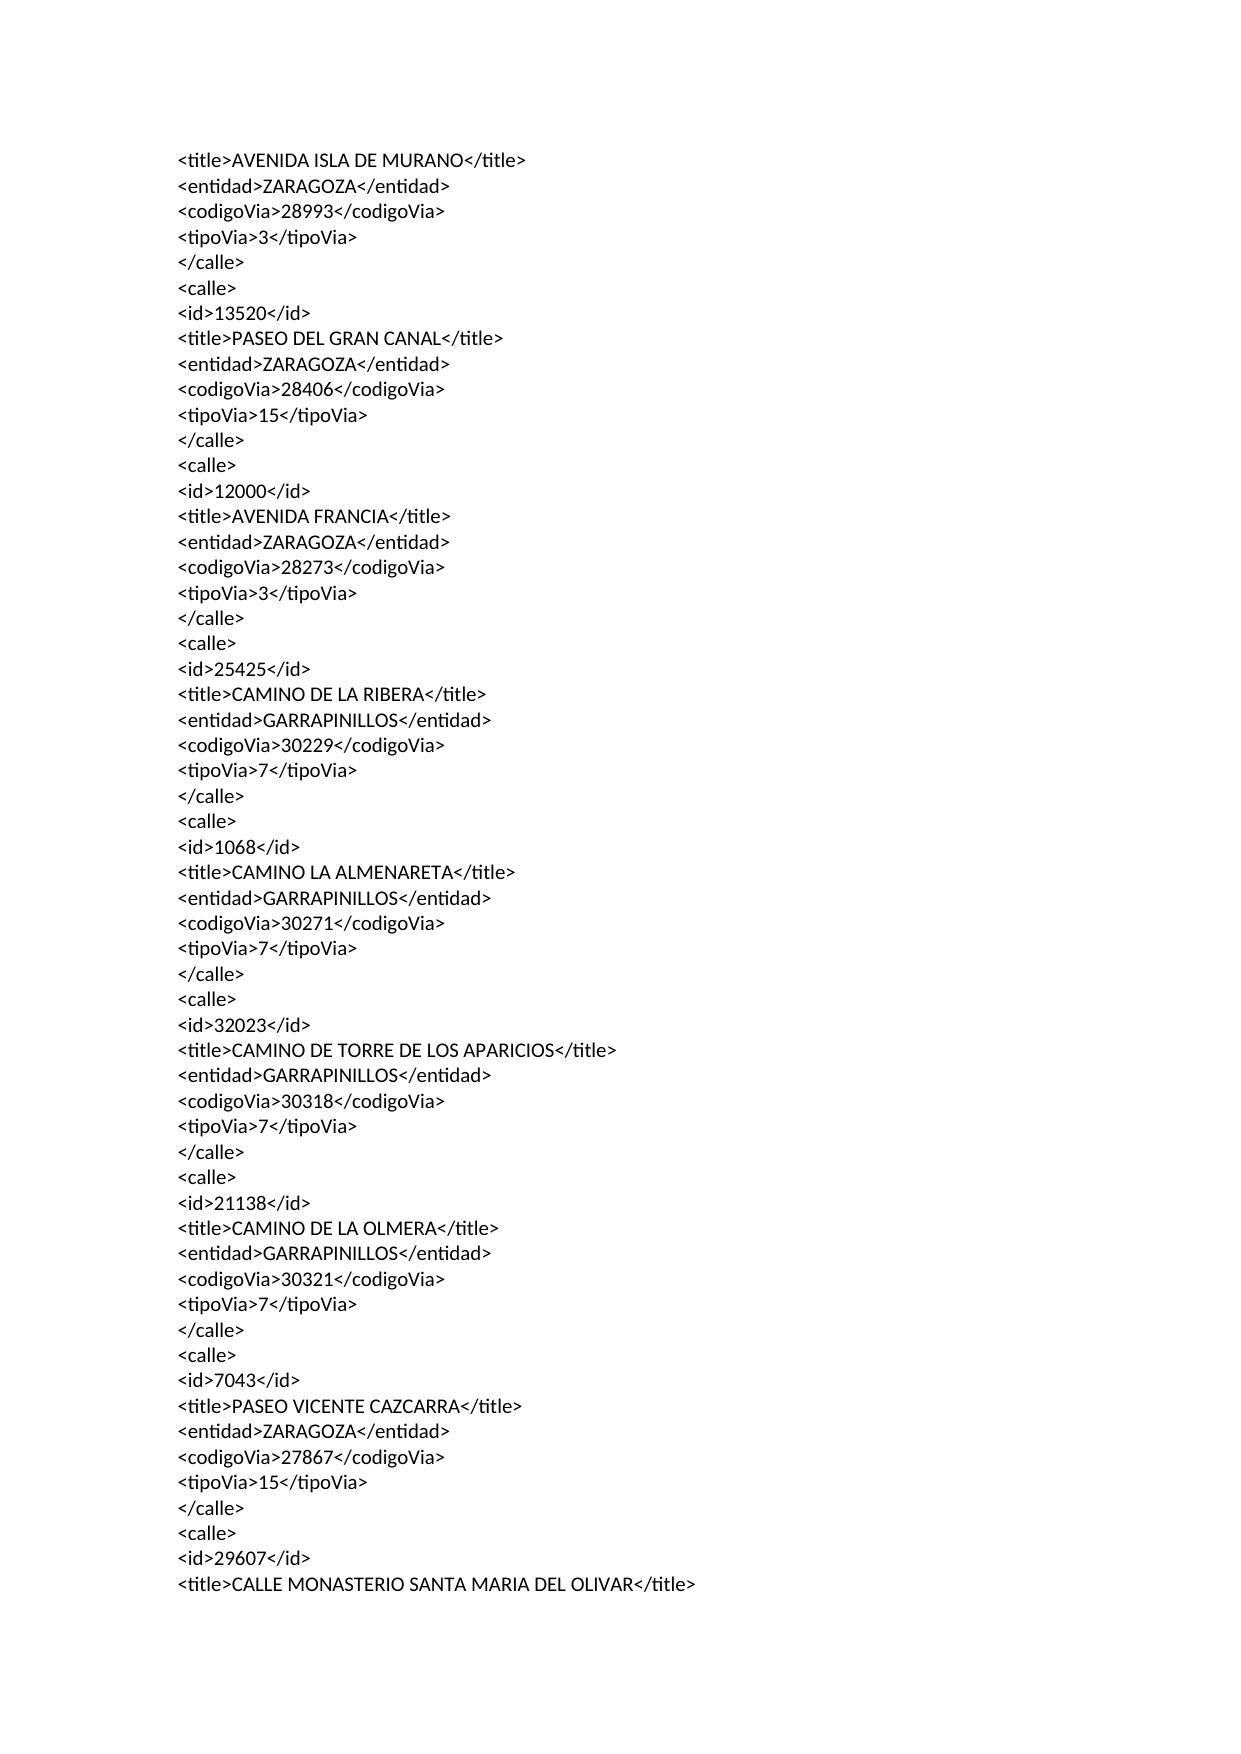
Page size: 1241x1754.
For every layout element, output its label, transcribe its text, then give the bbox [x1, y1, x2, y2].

text <codigoVia>30321</codigoVia> [177, 1266, 1063, 1291]
text </calle> [177, 961, 1063, 986]
text <entidad>GARRAPINILLOS</entidad> [177, 885, 1063, 910]
text </calle> [177, 1317, 1063, 1342]
text <id>7043</id> [177, 1368, 1063, 1393]
text <codigoVia>28273</codigoVia> [177, 554, 1063, 580]
text <id>29607</id> [177, 1546, 1063, 1571]
text <tipoVia>3</tipoVia> [177, 224, 1063, 249]
text <codigoVia>27867</codigoVia> [177, 1444, 1063, 1469]
text <entidad>GARRAPINILLOS</entidad> [177, 1063, 1063, 1088]
text <tipoVia>7</tipoVia> [177, 758, 1063, 783]
text <id>21138</id> [177, 1190, 1063, 1215]
text <calle> [177, 986, 1063, 1012]
text </calle> [177, 1495, 1063, 1520]
text <calle> [177, 1342, 1063, 1368]
text <entidad>ZARAGOZA</entidad> [177, 529, 1063, 554]
text <id>12000</id> [177, 478, 1063, 503]
text <tipoVia>7</tipoVia> [177, 1291, 1063, 1317]
text <tipoVia>15</tipoVia> [177, 1469, 1063, 1495]
text <calle> [177, 808, 1063, 834]
text <codigoVia>30318</codigoVia> [177, 1088, 1063, 1113]
text <title>AVENIDA ISLA DE MURANO</title> [177, 148, 1063, 173]
text <title>AVENIDA FRANCIA</title> [177, 503, 1063, 529]
text <tipoVia>7</tipoVia> [177, 936, 1063, 961]
text <entidad>ZARAGOZA</entidad> [177, 351, 1063, 376]
text <title>CALLE MONASTERIO SANTA MARIA DEL OLIVAR</title> [177, 1571, 1063, 1596]
text <tipoVia>7</tipoVia> [177, 1113, 1063, 1139]
text <calle> [177, 453, 1063, 478]
text <id>1068</id> [177, 834, 1063, 859]
text <entidad>ZARAGOZA</entidad> [177, 173, 1063, 198]
text <title>CAMINO LA ALMENARETA</title> [177, 859, 1063, 885]
text <entidad>GARRAPINILLOS</entidad> [177, 707, 1063, 732]
text <title>PASEO VICENTE CAZCARRA</title> [177, 1393, 1063, 1418]
text <calle> [177, 631, 1063, 656]
text <id>13520</id> [177, 300, 1063, 326]
text <entidad>GARRAPINILLOS</entidad> [177, 1241, 1063, 1266]
text <id>25425</id> [177, 656, 1063, 681]
text </calle> [177, 1139, 1063, 1164]
text <codigoVia>28993</codigoVia> [177, 198, 1063, 224]
text <entidad>ZARAGOZA</entidad> [177, 1418, 1063, 1444]
text <calle> [177, 1520, 1063, 1546]
text <title>PASEO DEL GRAN CANAL</title> [177, 326, 1063, 351]
text <title>CAMINO DE LA OLMERA</title> [177, 1215, 1063, 1241]
text <title>CAMINO DE TORRE DE LOS APARICIOS</title> [177, 1037, 1063, 1063]
text </calle> [177, 605, 1063, 631]
text </calle> [177, 249, 1063, 275]
text </calle> [177, 427, 1063, 453]
text <tipoVia>3</tipoVia> [177, 580, 1063, 605]
text <codigoVia>30229</codigoVia> [177, 732, 1063, 758]
text <codigoVia>30271</codigoVia> [177, 910, 1063, 936]
text <calle> [177, 1164, 1063, 1190]
text </calle> [177, 783, 1063, 808]
text <codigoVia>28406</codigoVia> [177, 376, 1063, 402]
text <id>32023</id> [177, 1012, 1063, 1037]
text <tipoVia>15</tipoVia> [177, 402, 1063, 427]
text <title>CAMINO DE LA RIBERA</title> [177, 681, 1063, 707]
text <calle> [177, 275, 1063, 300]
